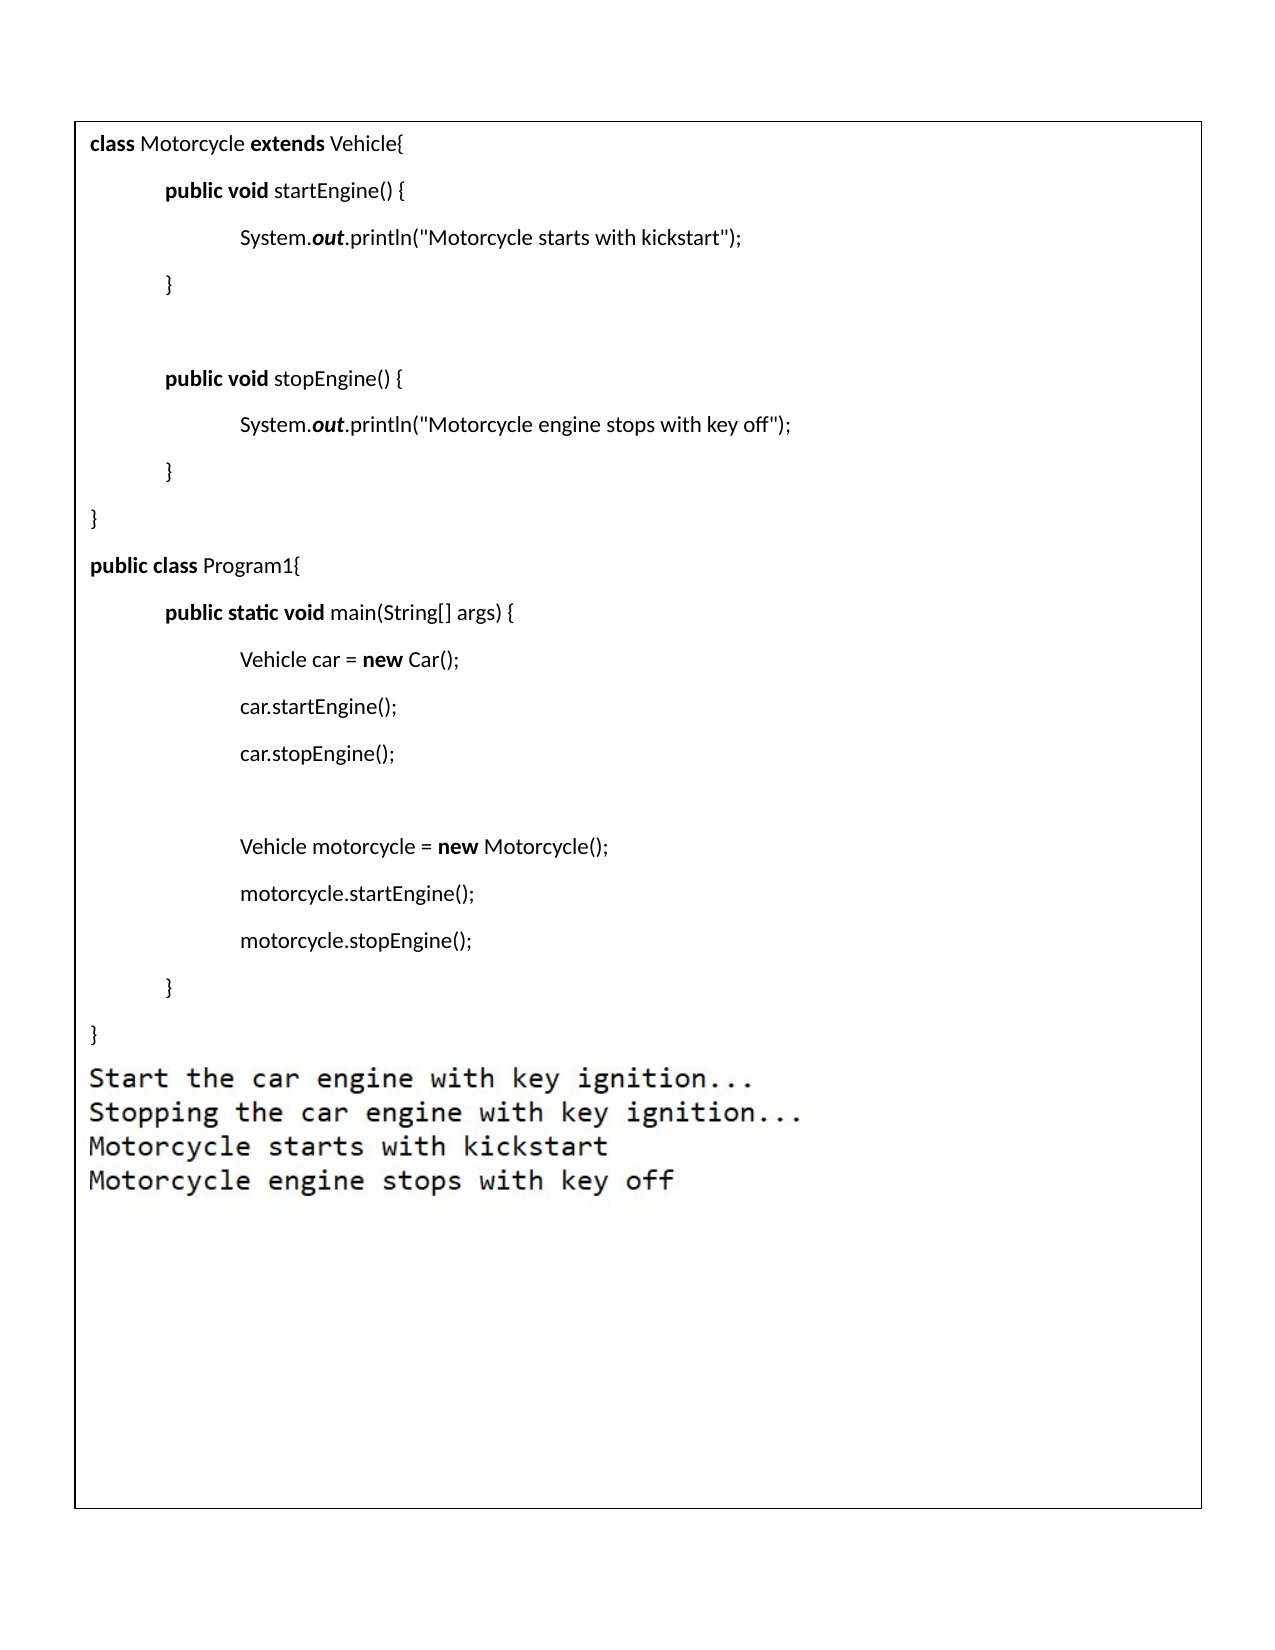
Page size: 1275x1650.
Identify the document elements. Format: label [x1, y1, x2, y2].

picture [90, 1066, 861, 1215]
